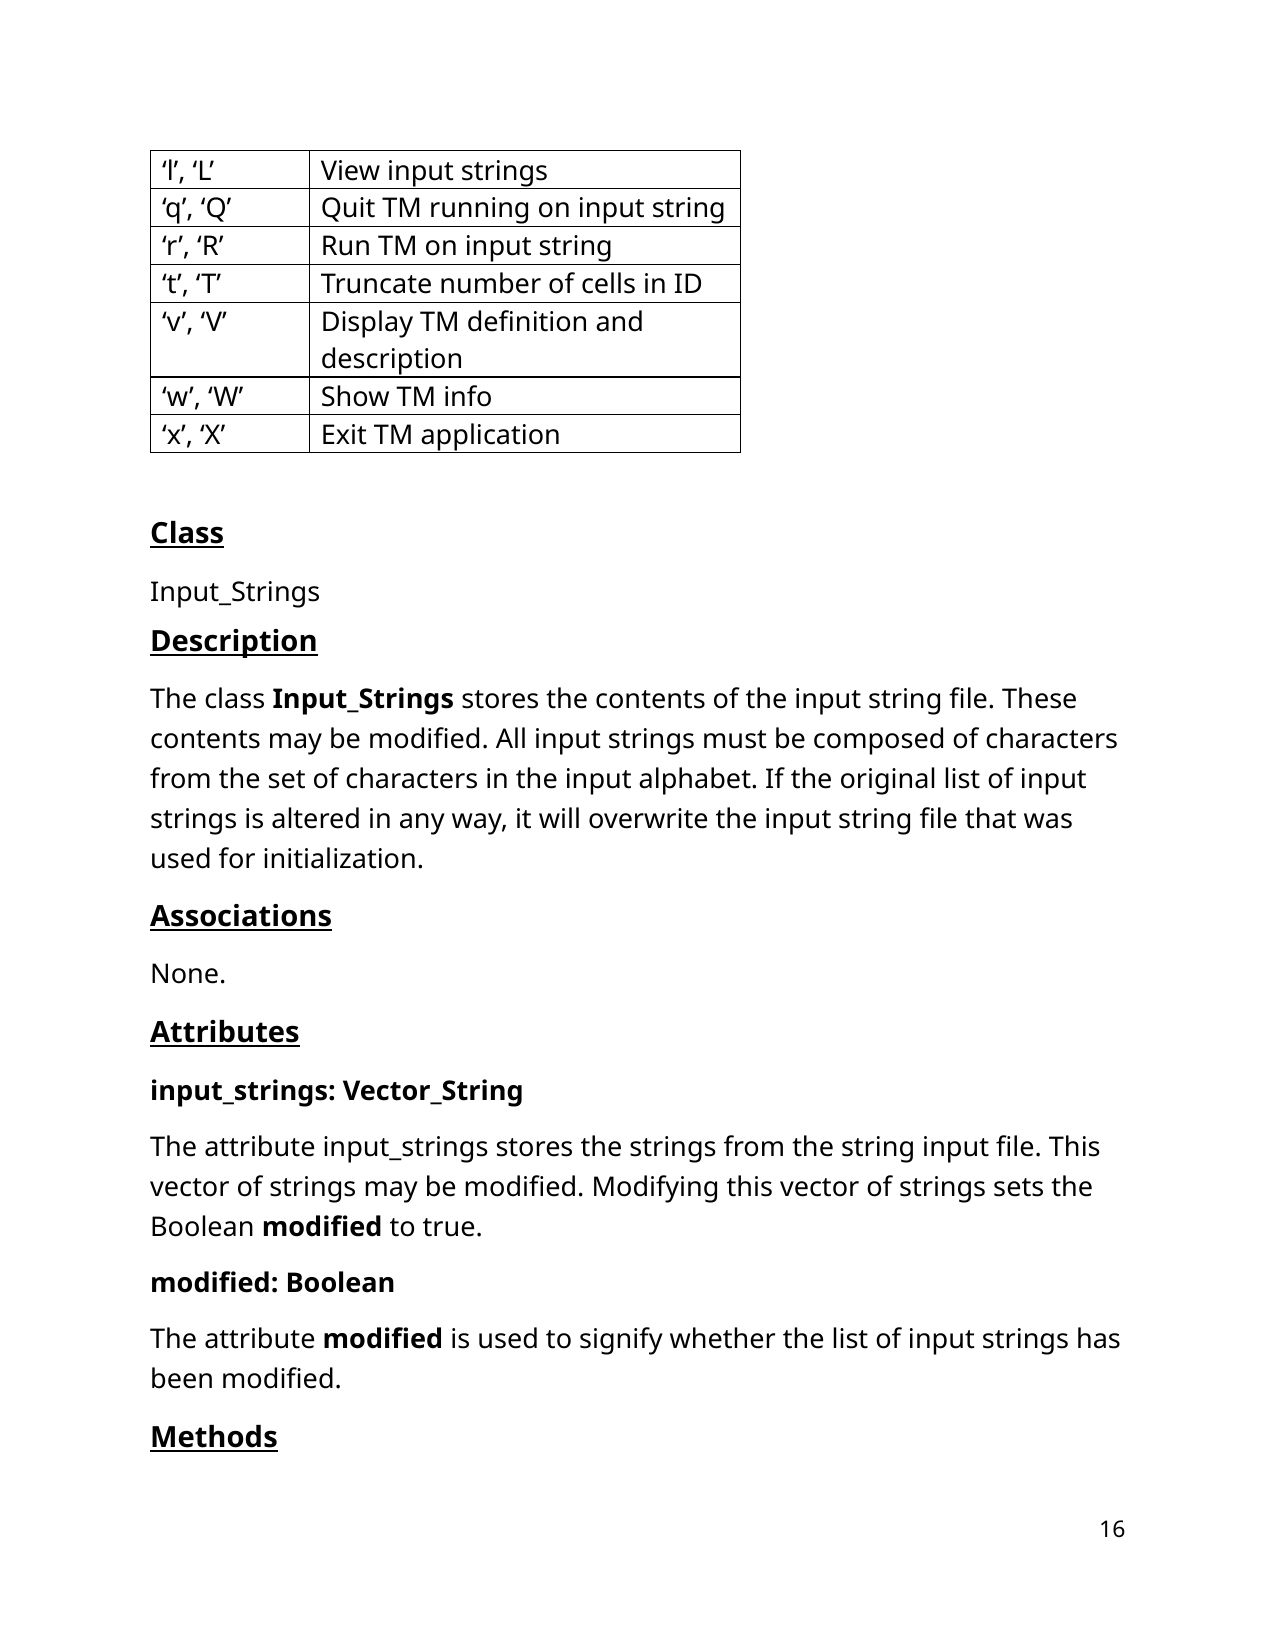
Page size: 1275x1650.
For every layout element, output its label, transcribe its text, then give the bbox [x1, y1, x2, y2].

text None. [150, 955, 1125, 992]
table_cell Quit TM running on input string [310, 189, 740, 226]
table_cell ‘r’, ‘R’ [151, 227, 309, 264]
table_cell Run TM on input string [310, 227, 740, 264]
text Attributes [150, 1011, 1125, 1051]
table_cell ‘l’, ‘L’ [151, 151, 309, 188]
table_cell ‘x’, ‘X’ [151, 415, 309, 452]
text Associations [150, 896, 1125, 935]
table_cell ‘v’, ‘V’ [151, 303, 309, 376]
table_cell ‘q’, ‘Q’ [151, 189, 309, 226]
text Methods [150, 1416, 1125, 1456]
table_cell Show TM info [310, 378, 740, 414]
table_cell Truncate number of cells in ID [310, 265, 740, 302]
table_cell Exit TM application [310, 415, 740, 452]
text Class [150, 513, 1125, 552]
table_cell ‘t’, ‘T’ [151, 265, 309, 302]
text The class Input_Strings stores the contents of the input string file. These contents may be modified. All input strings must be composed of characters from the set of characters in the input alphabet. If the original list of input strings is altered in any way, it will overwrite the input string file that was used for initialization. [150, 680, 1125, 876]
text Description [150, 620, 1125, 660]
table_cell ‘w’, ‘W’ [151, 378, 309, 414]
text The attribute modified is used to signify whether the list of input strings has been modified. [150, 1320, 1125, 1397]
text input_strings: Vector_String [150, 1071, 1125, 1108]
subtitle Input_Strings [150, 572, 1125, 609]
table_cell Display TM definition and description [310, 303, 740, 376]
table_cell View input strings [310, 151, 740, 188]
text The attribute input_strings stores the strings from the string input file. This vector of strings may be modified. Modifying this vector of strings sets the Boolean modified to true. [150, 1127, 1125, 1244]
text modified: Boolean [150, 1263, 1125, 1300]
